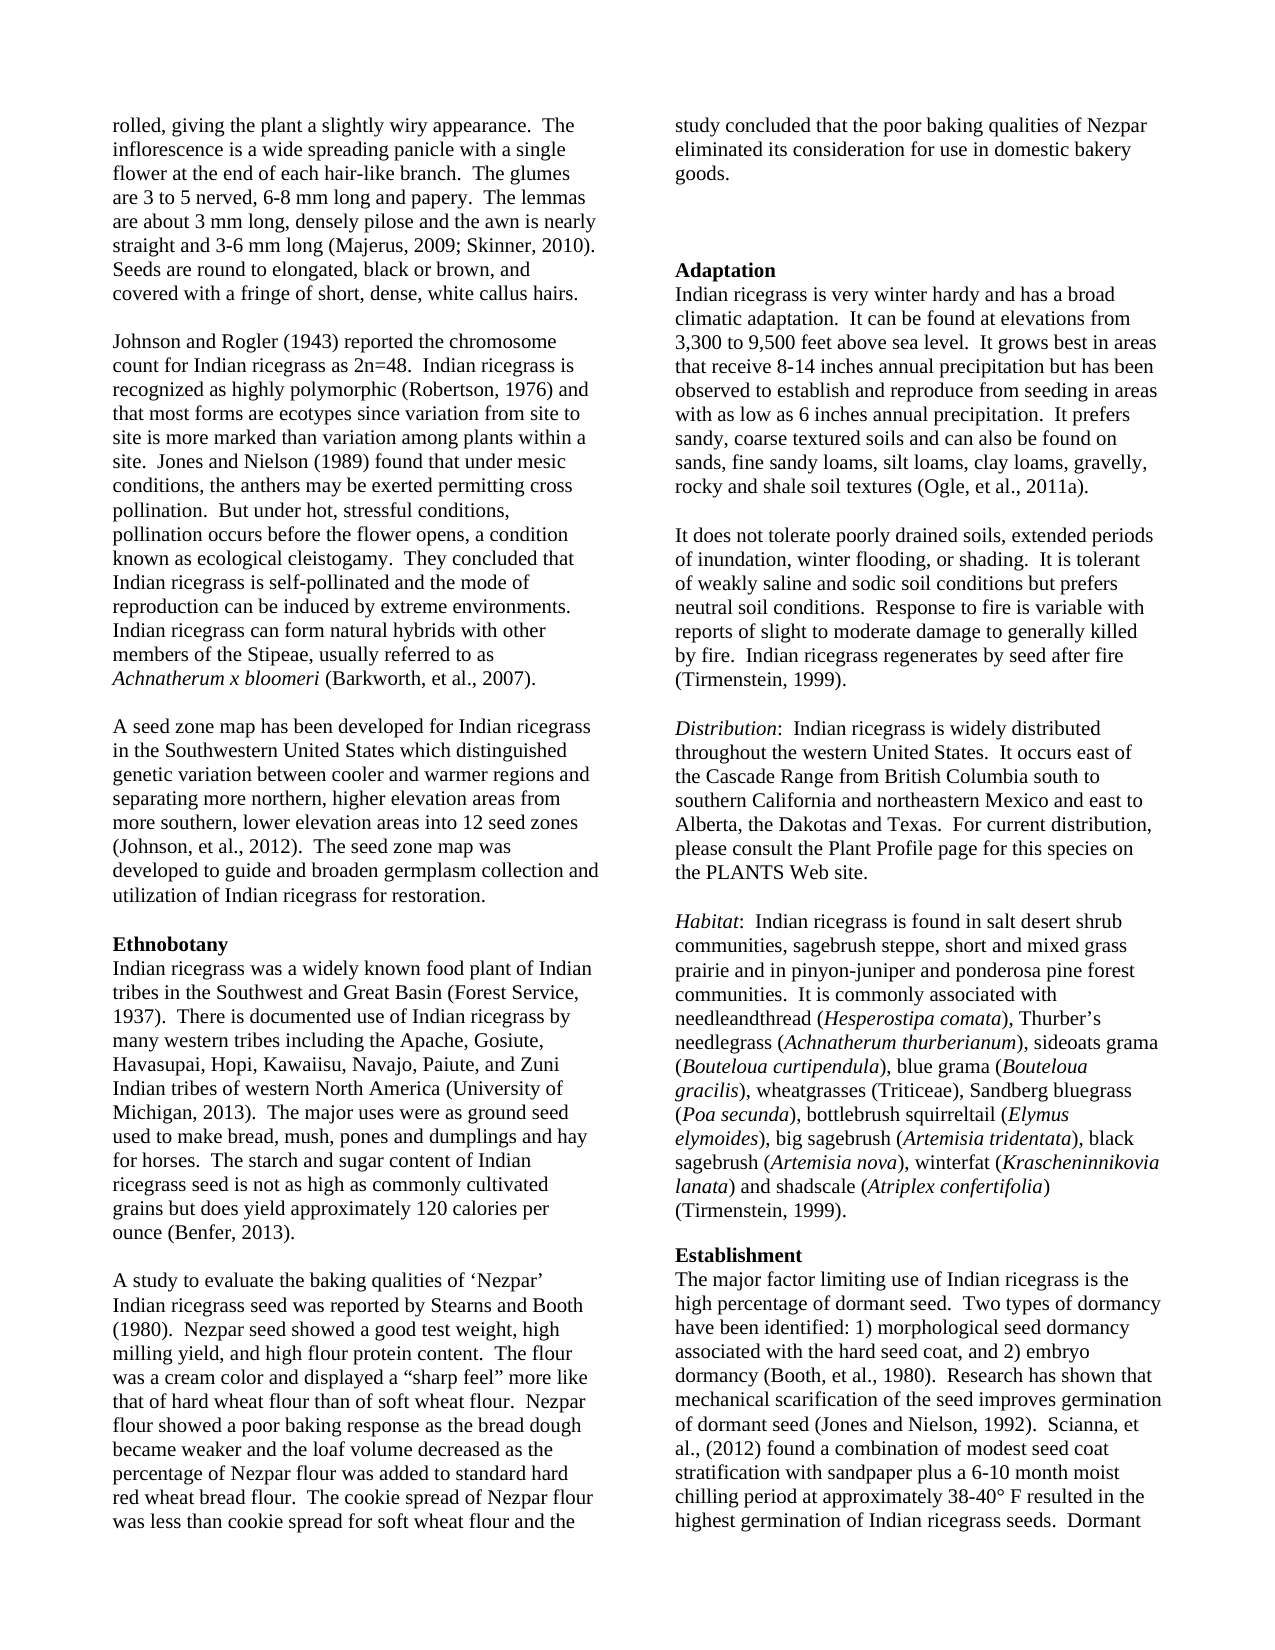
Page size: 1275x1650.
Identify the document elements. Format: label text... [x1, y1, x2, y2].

text Distribution: Indian ricegrass is widely distributed throughout the western United States. It occurs east of the Cascade Range from British Columbia south to southern California and northeastern Mexico and east to Alberta, the Dakotas and Texas. For current distribution, please consult the Plant Profile page for this species on the PLANTS Web site. [675, 716, 1162, 884]
text Ethnobotany [112, 932, 600, 956]
text Johnson and Rogler (1943) reported the chromosome count for Indian ricegrass as 2n=48. Indian ricegrass is recognized as highly polymorphic (Robertson, 1976) and that most forms are ecotypes since variation from site to site is more marked than variation among plants within a site. Jones and Nielson (1989) found that under mesic conditions, the anthers may be exerted permitting cross pollination. But under hot, stressful conditions, pollination occurs before the flower opens, a condition known as ecological cleistogamy. They concluded that Indian ricegrass is self-pollinated and the mode of reproduction can be induced by extreme environments. Indian ricegrass can form natural hybrids with other members of the Stipeae, usually referred to as Achnatherum x bloomeri (Barkworth, et al., 2007). [112, 329, 600, 690]
text A study to evaluate the baking qualities of ‘Nezpar’ Indian ricegrass seed was reported by Stearns and Booth (1980). Nezpar seed showed a good test weight, high milling yield, and high flour protein content. The flour was a cream color and displayed a “sharp feel” more like that of hard wheat flour than of soft wheat flour. Nezpar flour showed a poor baking response as the bread dough became weaker and the loaf volume decreased as the percentage of Nezpar flour was added to standard hard red wheat bread flour. The cookie spread of Nezpar flour was less than cookie spread for soft wheat flour and the study concluded that the poor baking qualities of Nezpar eliminated its consideration for use in domestic bakery goods. [112, 1268, 600, 1533]
text A seed zone map has been developed for Indian ricegrass in the Southwestern United States which distinguished genetic variation between cooler and warmer regions and separating more northern, higher elevation areas from more southern, lower elevation areas into 12 seed zones (Johnson, et al., 2012). The seed zone map was developed to guide and broaden germplasm collection and utilization of Indian ricegrass for restoration. [112, 714, 600, 907]
text Habitat: Indian ricegrass is found in salt desert shrub communities, sagebrush steppe, short and mixed grass prairie and in pinyon-juniper and ponderosa pine forest communities. It is commonly associated with needleandthread (Hesperostipa comata), Thurber’s needlegrass (Achnatherum thurberianum), sideoats grama (Bouteloua curtipendula), blue grama (Bouteloua gracilis), wheatgrasses (Triticeae), Sandberg bluegrass (Poa secunda), bottlebrush squirreltail (Elymus elymoides), big sagebrush (Artemisia tridentata), black sagebrush (Artemisia nova), winterfat (Krascheninnikovia lanata) and shadscale (Atriplex confertifolia) (Tirmenstein, 1999). [675, 909, 1162, 1222]
text Indian ricegrass was a widely known food plant of Indian tribes in the Southwest and Great Basin (Forest Service, 1937). There is documented use of Indian ricegrass by many western tribes including the Apache, Gosiute, Havasupai, Hopi, Kawaiisu, Navajo, Paiute, and Zuni Indian tribes of western North America (University of Michigan, 2013). The major uses were as ground seed used to make bread, mush, pones and dumplings and hay for horses. The starch and sugar content of Indian ricegrass seed is not as high as commonly cultivated grains but does yield approximately 120 calories per ounce (Benfer, 2013). [112, 956, 600, 1244]
text Adaptation [675, 258, 1162, 282]
text It does not tolerate poorly drained soils, extended periods of inundation, winter flooding, or shading. It is tolerant of weakly saline and sodic soil conditions but prefers neutral soil conditions. Response to fire is variable with reports of slight to moderate damage to generally killed by fire. Indian ricegrass regenerates by seed after fire (Tirmenstein, 1999). [675, 522, 1162, 691]
subtitle Establishment [675, 1243, 1162, 1267]
text Indian ricegrass is very winter hardy and has a broad climatic adaptation. It can be found at elevations from 3,300 to 9,500 feet above sea level. It grows best in areas that receive 8-14 inches annual precipitation but has been observed to establish and reproduce from seeding in areas with as low as 6 inches annual precipitation. It prefers sandy, coarse textured soils and can also be found on sands, fine sandy loams, silt loams, clay loams, gravelly, rocky and shale soil textures (Ogle, et al., 2011a). [675, 282, 1162, 498]
